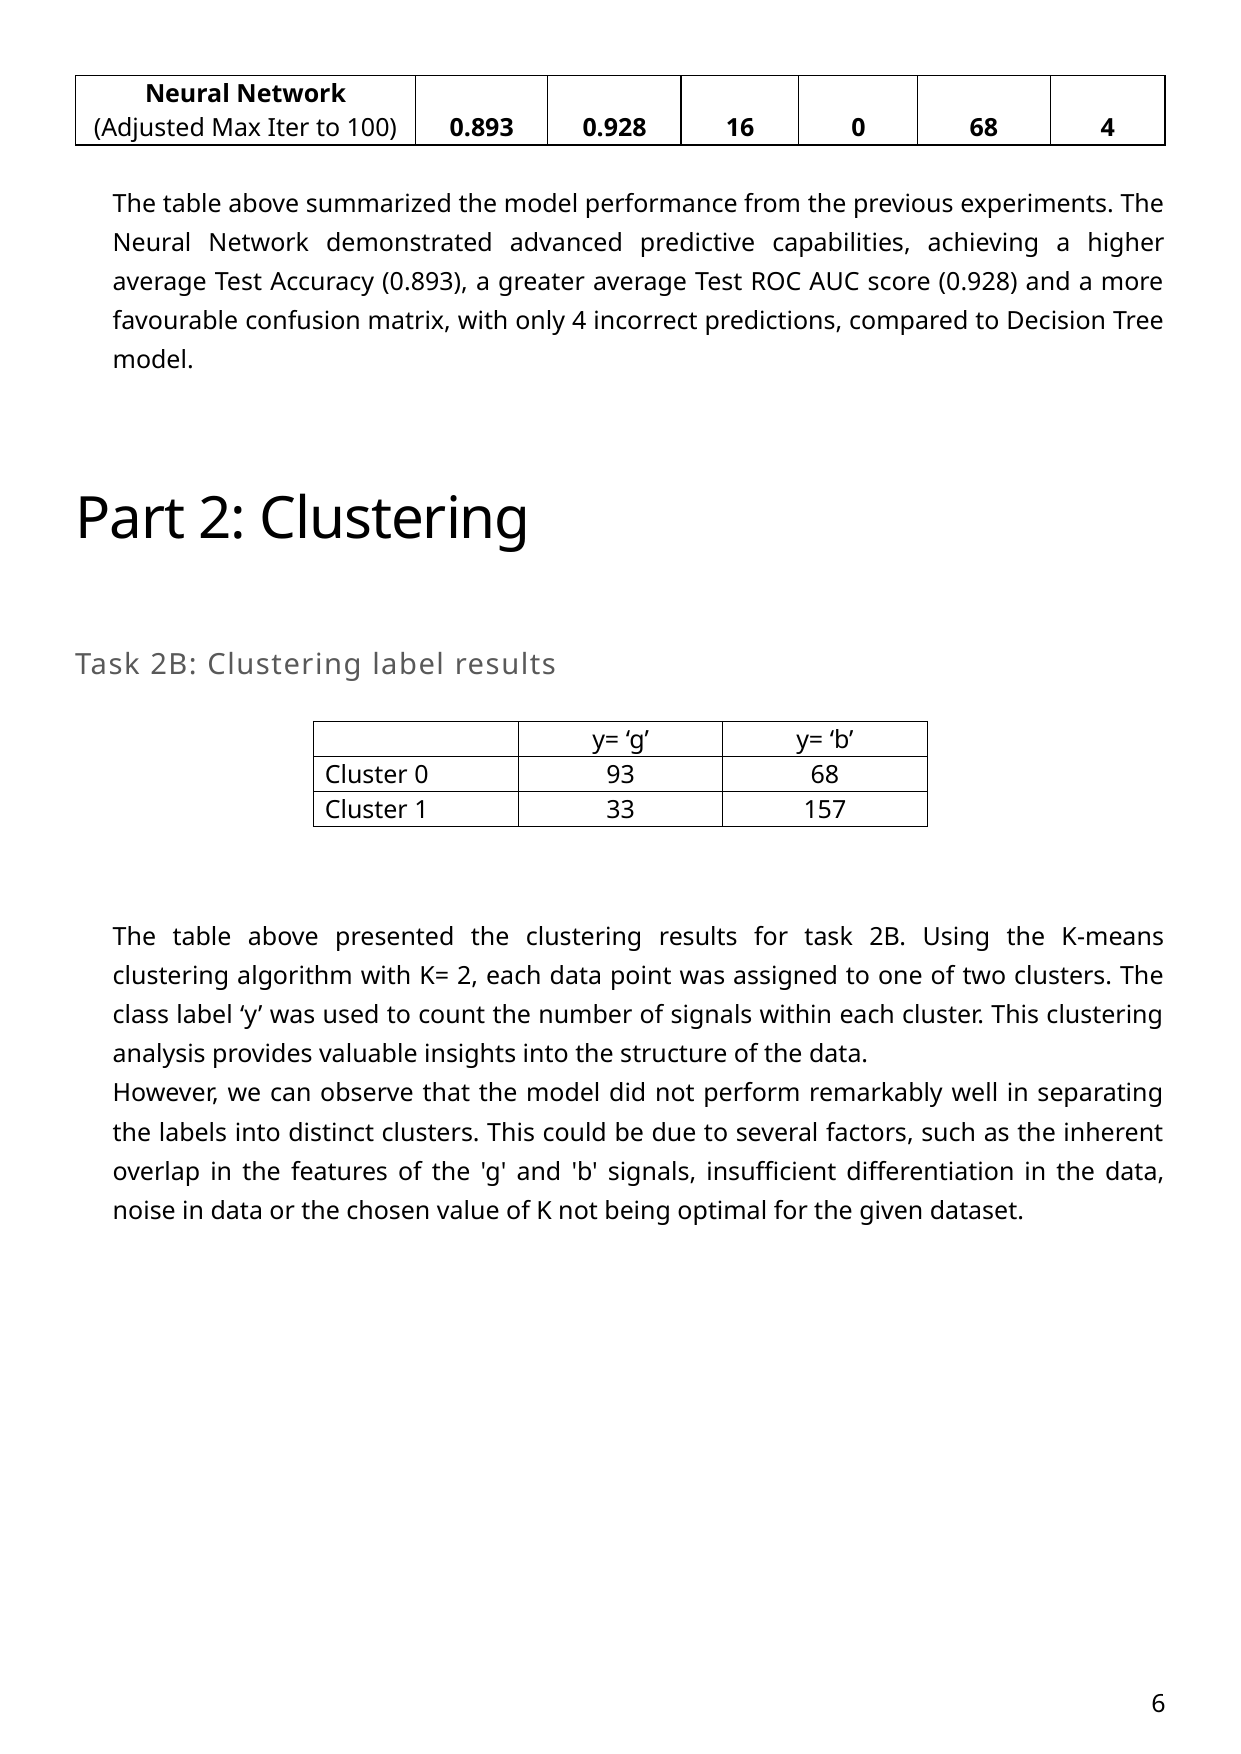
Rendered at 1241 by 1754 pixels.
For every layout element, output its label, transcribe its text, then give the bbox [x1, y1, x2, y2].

list The table above presented the clustering results for task 2B. Using the K-means clustering algorithm with K= 2, each data point was assigned to one of two clusters. The class label ‘y’ was used to count the number of signals within each cluster. This clustering analysis provides valuable insights into the structure of the data. [112, 918, 1165, 1070]
table_cell 16 [682, 76, 798, 144]
table_cell 157 [723, 792, 927, 826]
table_cell 68 [723, 757, 927, 791]
list However, we can observe that the model did not perform remarkably well in separating the labels into distinct clusters. This could be due to several factors, such as the inherent overlap in the features of the 'g' and 'b' signals, insufficient differentiation in the data, noise in data or the chosen value of K not being optimal for the given dataset. [112, 1075, 1165, 1227]
table_header y= ‘b’ [723, 722, 927, 756]
table_cell 0.893 [416, 76, 547, 144]
subtitle Task 2B: Clustering label results [75, 643, 1165, 683]
table_cell 0.928 [548, 76, 680, 144]
table_cell 0 [799, 76, 917, 144]
table_cell Neural Network (Adjusted Max Iter to 100) [76, 76, 415, 144]
table_cell Cluster 0 [314, 757, 518, 791]
table_cell Cluster 1 [314, 792, 518, 826]
title Part 2: Clustering [75, 476, 1165, 556]
table_cell 93 [519, 757, 722, 791]
table_cell 68 [918, 76, 1050, 144]
list The table above summarized the model performance from the previous experiments. The Neural Network demonstrated advanced predictive capabilities, achieving a higher average Test Accuracy (0.893), a greater average Test ROC AUC score (0.928) and a more favourable confusion matrix, with only 4 incorrect predictions, compared to Decision Tree model. [112, 185, 1165, 376]
table_cell 33 [519, 792, 722, 826]
table_cell 4 [1051, 76, 1164, 144]
table_header y= ‘g’ [519, 722, 722, 756]
table_header [314, 722, 518, 756]
